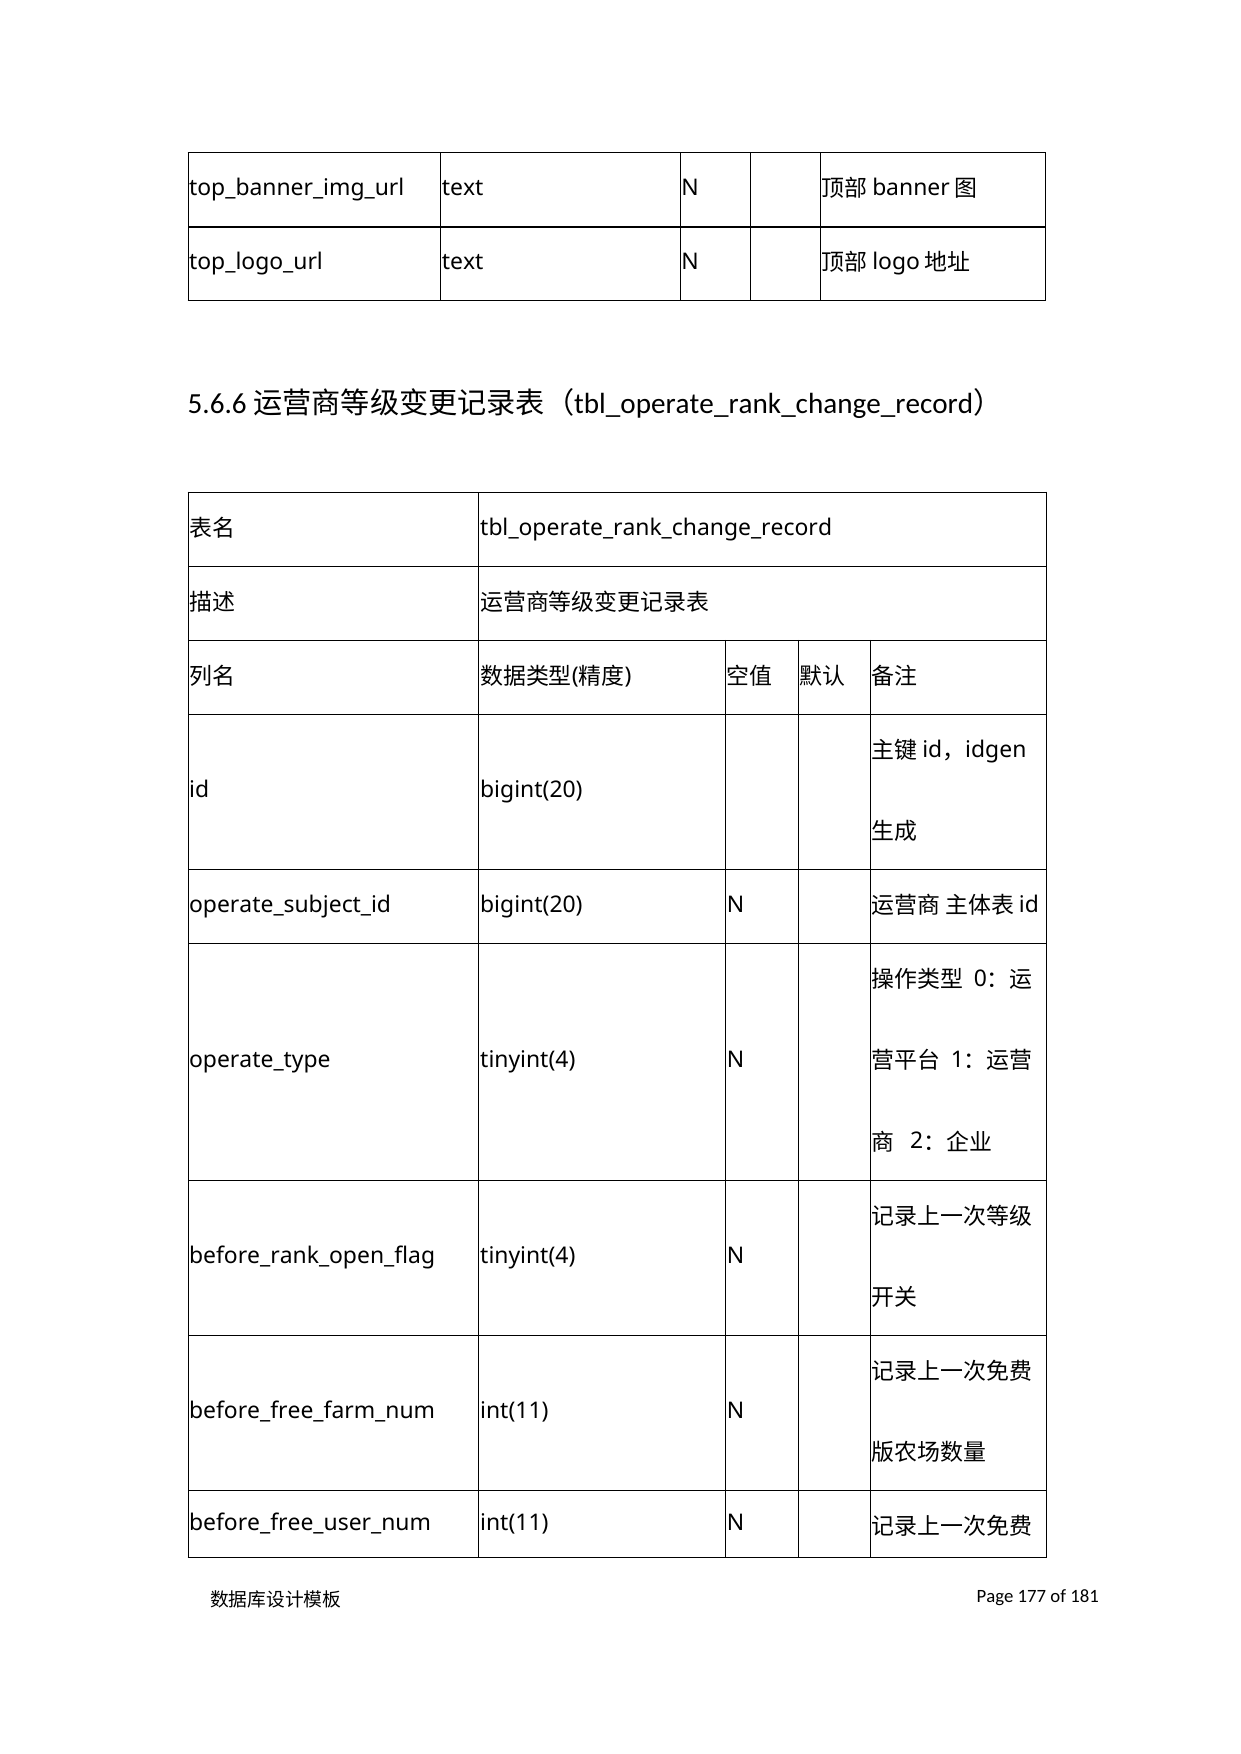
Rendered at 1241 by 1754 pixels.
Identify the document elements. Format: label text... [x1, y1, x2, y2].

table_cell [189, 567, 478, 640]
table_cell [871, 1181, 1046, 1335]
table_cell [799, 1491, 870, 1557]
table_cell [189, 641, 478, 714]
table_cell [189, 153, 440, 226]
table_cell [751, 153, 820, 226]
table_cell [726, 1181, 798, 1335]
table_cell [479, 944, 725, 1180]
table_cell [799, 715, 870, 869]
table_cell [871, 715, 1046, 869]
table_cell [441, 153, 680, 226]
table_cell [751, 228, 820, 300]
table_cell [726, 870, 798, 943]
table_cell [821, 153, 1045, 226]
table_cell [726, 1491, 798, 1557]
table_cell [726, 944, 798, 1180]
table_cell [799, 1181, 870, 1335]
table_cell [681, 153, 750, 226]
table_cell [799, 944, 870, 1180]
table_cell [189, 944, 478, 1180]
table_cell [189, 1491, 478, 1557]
subtitle 5.6.6 运营商等级变更记录表（tbl_operate_rank_change_record） [187, 369, 1053, 434]
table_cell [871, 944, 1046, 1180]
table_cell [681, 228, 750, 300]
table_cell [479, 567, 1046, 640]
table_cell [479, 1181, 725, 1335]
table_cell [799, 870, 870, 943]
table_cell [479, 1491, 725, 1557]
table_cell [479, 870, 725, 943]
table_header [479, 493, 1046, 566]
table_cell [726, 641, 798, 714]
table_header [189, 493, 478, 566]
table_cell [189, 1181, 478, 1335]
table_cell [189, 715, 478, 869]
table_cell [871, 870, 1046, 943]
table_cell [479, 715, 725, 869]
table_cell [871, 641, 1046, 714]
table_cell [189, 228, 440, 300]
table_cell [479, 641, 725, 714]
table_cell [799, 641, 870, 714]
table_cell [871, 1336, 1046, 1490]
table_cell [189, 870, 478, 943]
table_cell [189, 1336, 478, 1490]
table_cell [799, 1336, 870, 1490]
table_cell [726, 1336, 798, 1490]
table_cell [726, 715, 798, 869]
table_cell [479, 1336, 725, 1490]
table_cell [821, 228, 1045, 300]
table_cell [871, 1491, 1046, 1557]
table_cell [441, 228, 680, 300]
